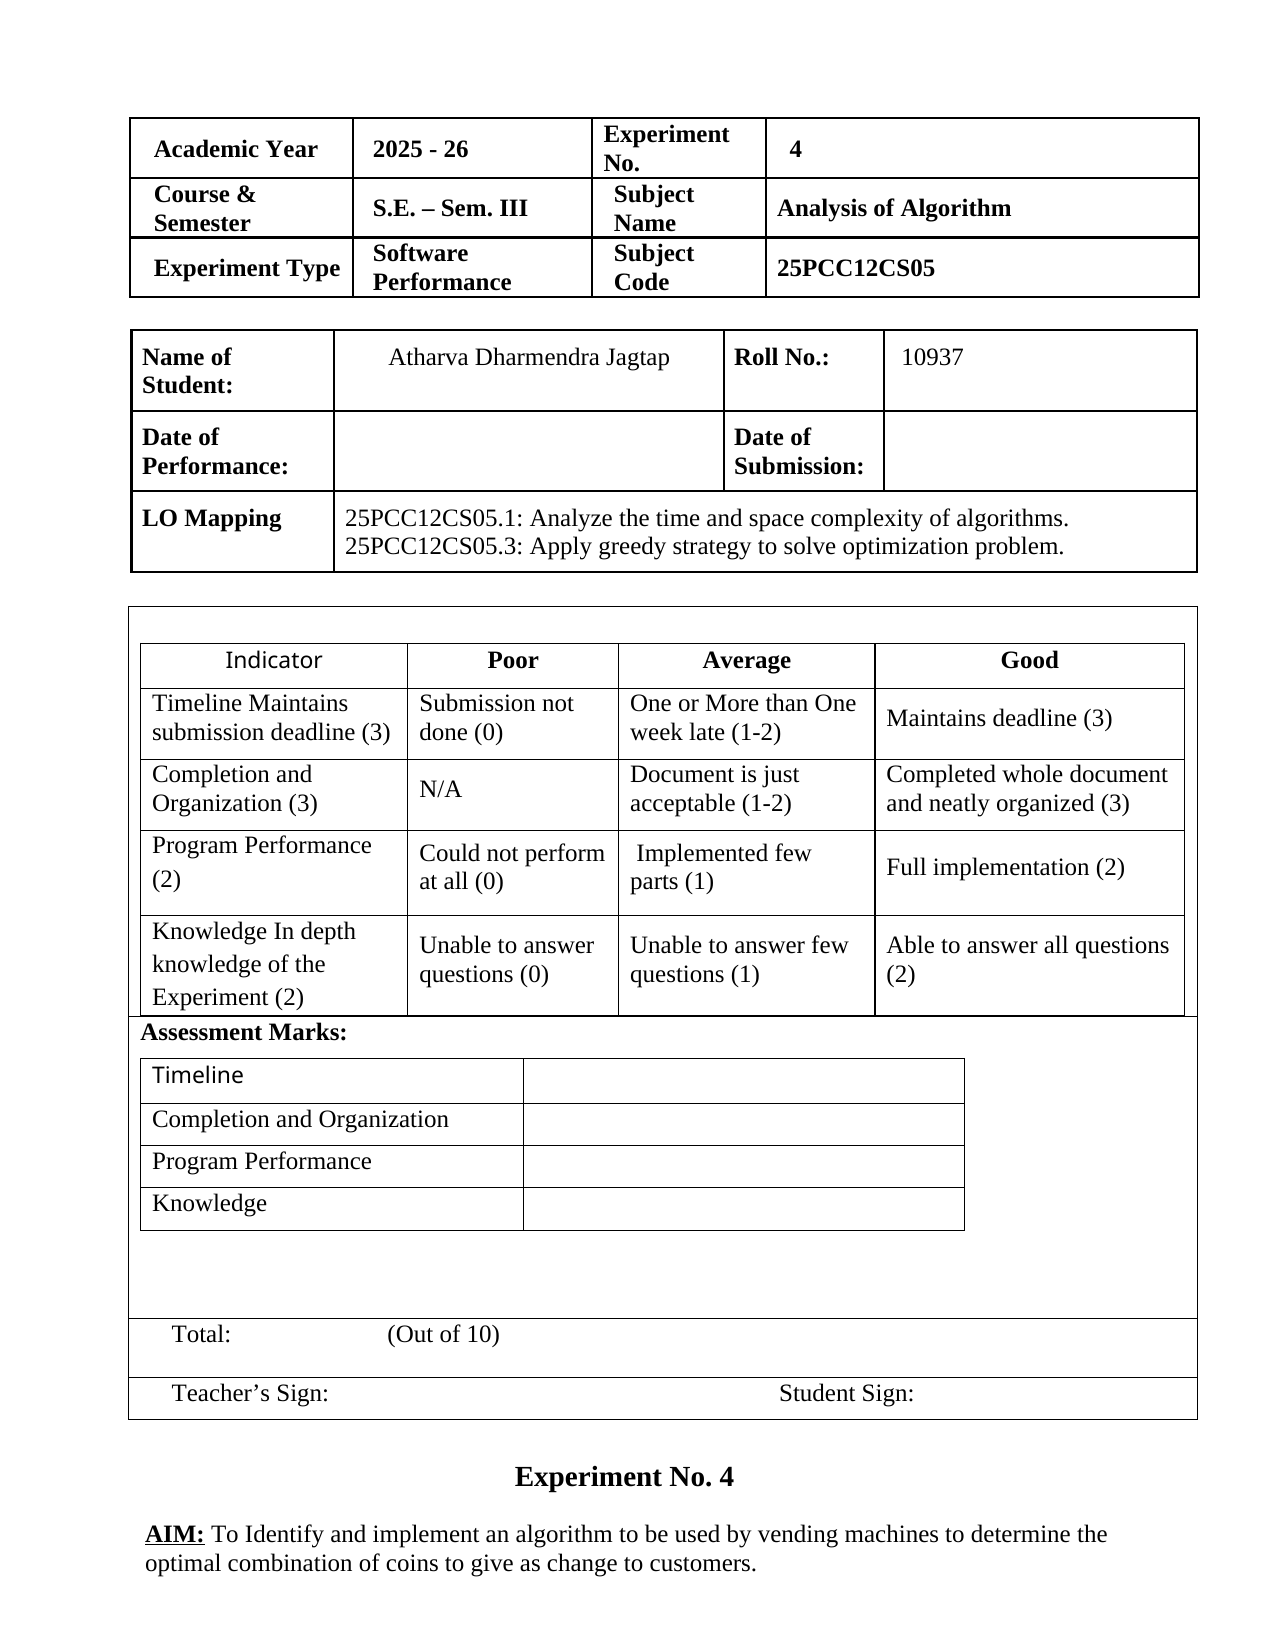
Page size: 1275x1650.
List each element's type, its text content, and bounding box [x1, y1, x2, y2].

table_header Atharva Dharmendra Jagtap [335, 331, 723, 410]
table_header Name of Student: [133, 331, 333, 410]
table_cell Software Performance [354, 239, 591, 296]
table_cell Date of Performance: [133, 412, 333, 490]
table_cell Date of Submission: [725, 412, 883, 490]
table_cell [885, 412, 1196, 490]
table_header 2025 - 26 [354, 119, 591, 177]
table_cell Subject Name [593, 179, 765, 236]
table_cell Subject Code [593, 239, 765, 296]
table_cell Course & Semester [131, 179, 352, 236]
table_header 10937 [885, 331, 1196, 410]
table_cell S.E. – Sem. III [354, 179, 591, 236]
table_header Roll No.: [725, 331, 883, 410]
table_cell LO Mapping [133, 492, 333, 571]
table_header 4 [767, 119, 1198, 177]
table_cell 25PCC12CS05 [767, 239, 1198, 296]
table_header Experiment No. [593, 119, 765, 177]
table_cell [335, 412, 723, 490]
table_cell 25PCC12CS05.1: Analyze the time and space complexity of algorithms. 25PCC12CS05.3: Apply greedy strategy to solve optimization problem. [335, 492, 1196, 571]
table_cell Analysis of Algorithm [767, 179, 1198, 236]
table_cell Experiment Type [131, 239, 352, 296]
table_header Academic Year [131, 119, 352, 177]
text Experiment No. 4 [451, 1459, 1149, 1492]
text AIM: To Identify and implement an algorithm to be used by vending machines to determine the optimal combination of coins to give as change to customers. [145, 1519, 1173, 1576]
